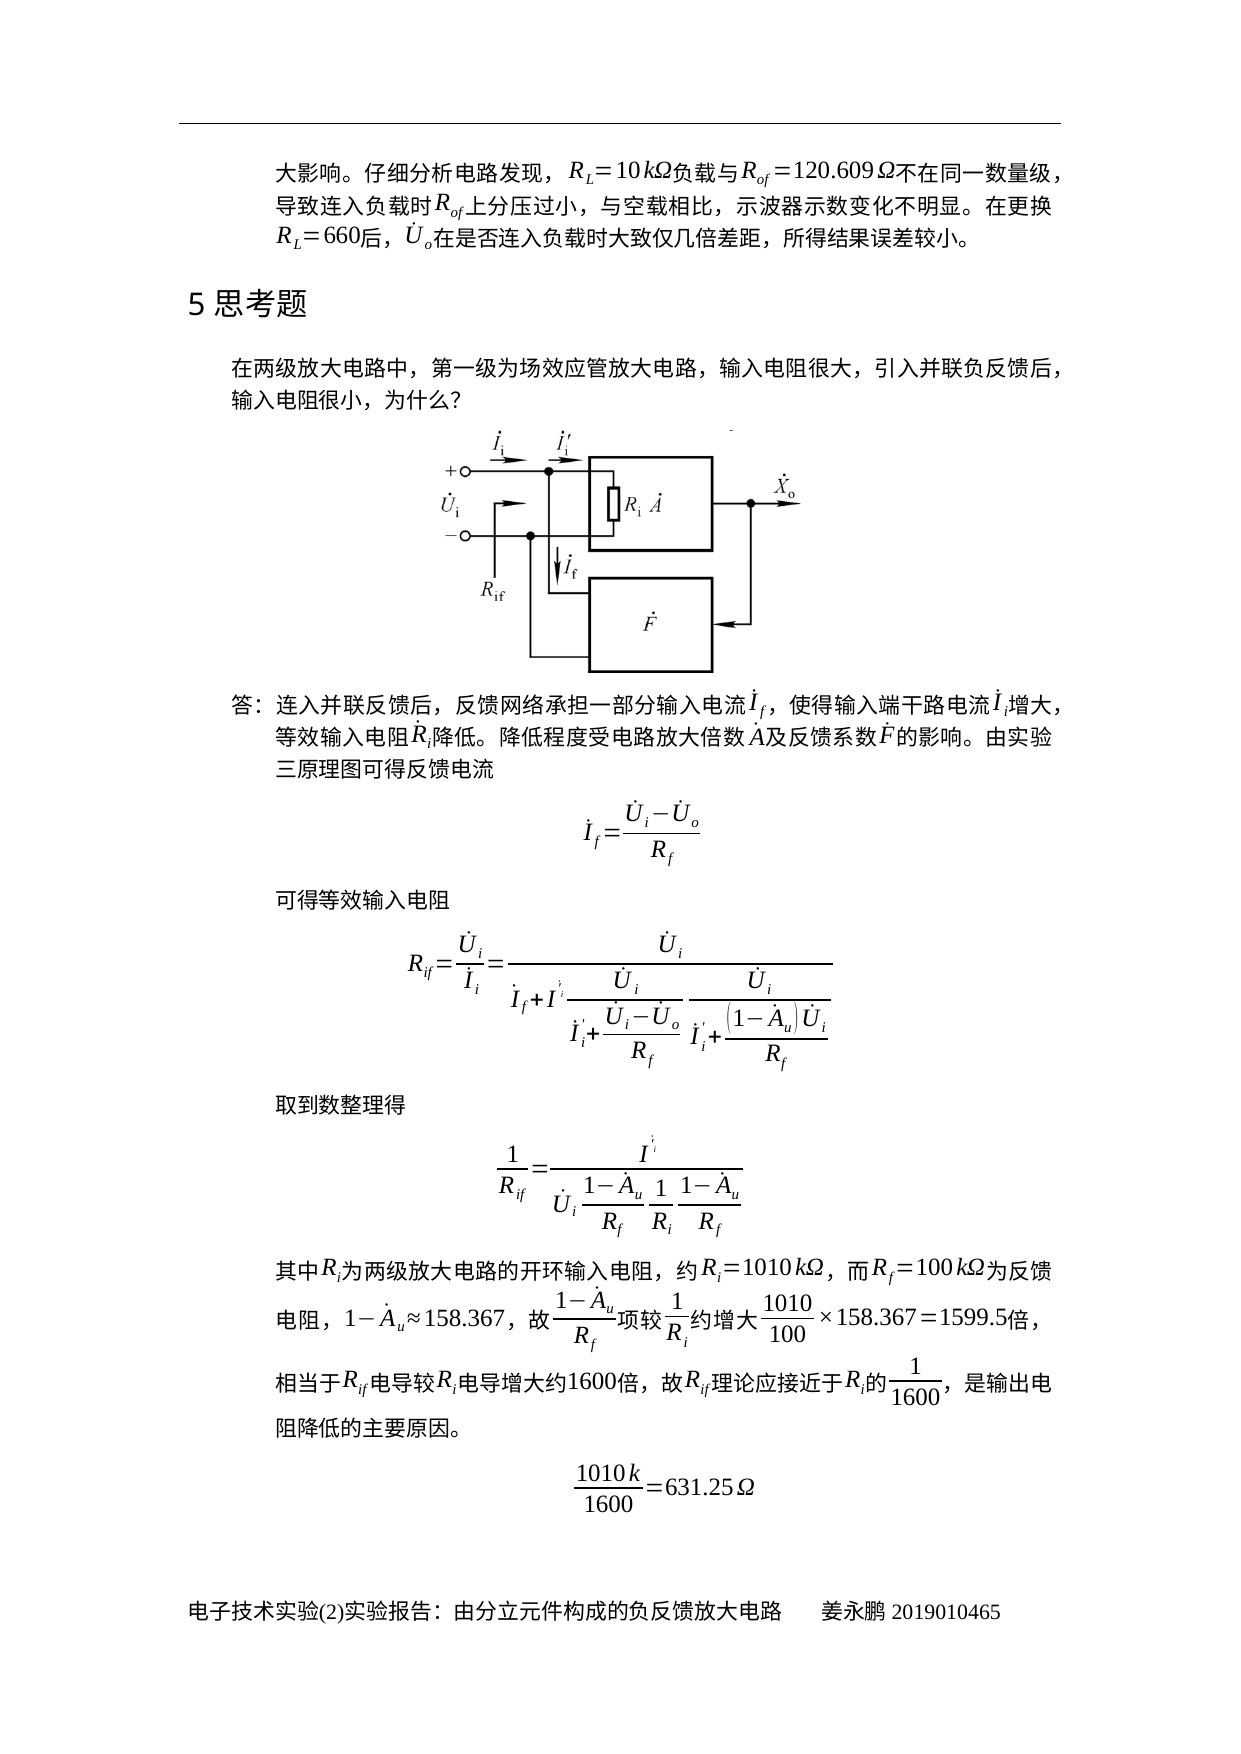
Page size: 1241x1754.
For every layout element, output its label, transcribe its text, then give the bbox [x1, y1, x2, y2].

text 答：连入并联反馈后，反馈网络承担一部分输入电流，使得输入端干路电流增大，等效输入电阻降低。降低程度受电路放大倍数及反馈系数的影响。由实验三原理图可得反馈电流 [231, 688, 1053, 783]
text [275, 156, 1053, 253]
text 在两级放大电路中，第一级为场效应管放大电路，输入电阻很大，引入并联负反馈后，输入电阻很小，为什么？ [231, 351, 1053, 414]
text 其中为两级放大电路的开环输入电阻，约，而为反馈电阻，，故项较约增大倍，相当于电导较电导增大约倍，故理论应接近于的，是输出电阻降低的主要原因。 [275, 1254, 1053, 1443]
text 可得等效输入电阻 [231, 883, 1053, 914]
text 取到数整理得 [231, 1088, 1053, 1119]
text 5 思考题 [187, 270, 1053, 335]
picture [439, 430, 801, 673]
